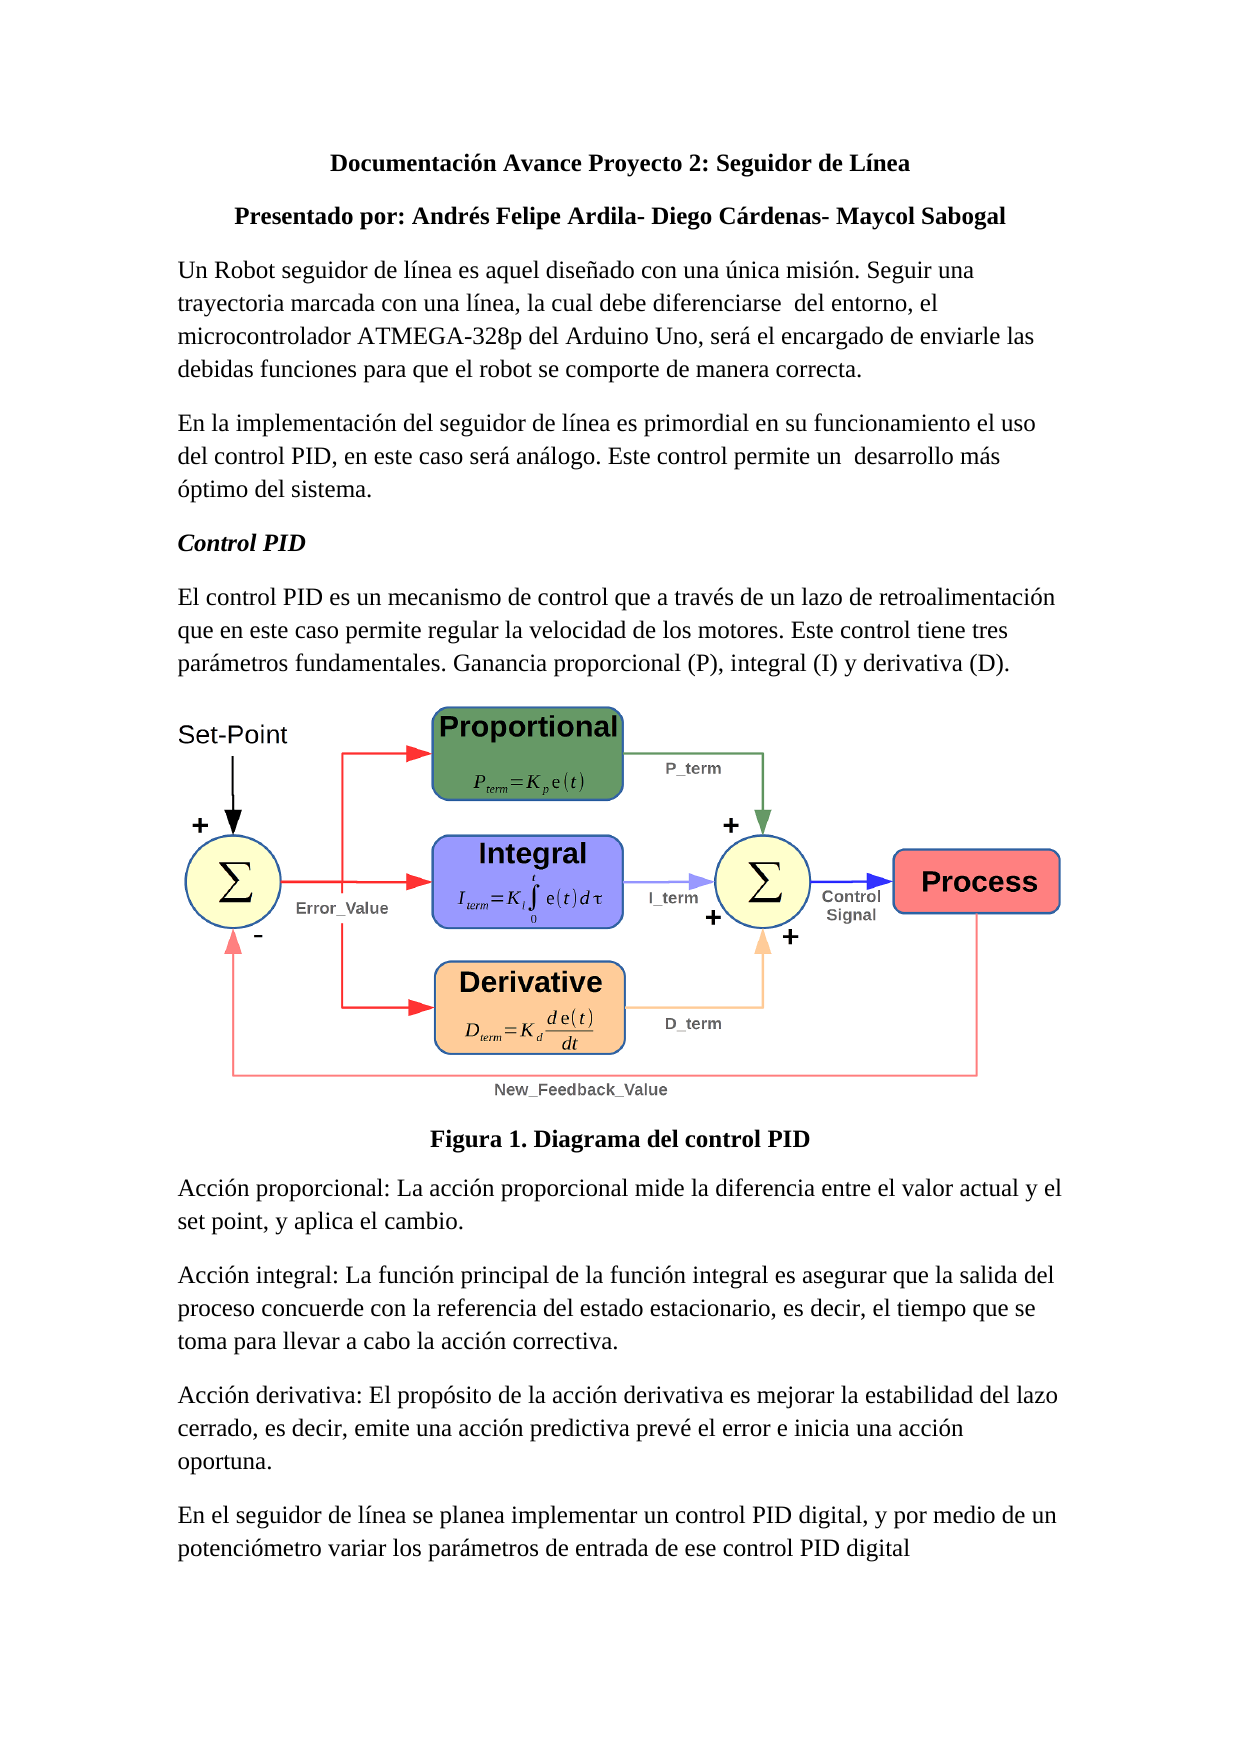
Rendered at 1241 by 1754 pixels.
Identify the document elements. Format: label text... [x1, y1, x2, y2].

text Presentado por: Andrés Felipe Ardila- Diego Cárdenas- Maycol Sabogal [177, 201, 1063, 230]
text Documentación Avance Proyecto 2: Seguidor de Línea [177, 148, 1063, 176]
text Acción proporcional: La acción proporcional mide la diferencia entre el valor actual y el set point, y aplica el cambio. [177, 1173, 1063, 1235]
picture [177, 701, 1062, 1099]
text El control PID es un mecanismo de control que a través de un lazo de retroalimentación que en este caso permite regular la velocidad de los motores. Este control tiene tres parámetros fundamentales. Ganancia proporcional (P), integral (I) y derivativa (D). [177, 582, 1063, 677]
text Figura 1. Diagrama del control PID [177, 1124, 1063, 1152]
text Un Robot seguidor de línea es aquel diseñado con una única misión. Seguir una trayectoria marcada con una línea, la cual debe diferenciarse del entorno, el microcontrolador ATMEGA-328p del Arduino Uno, será el encargado de enviarle las debidas funciones para que el robot se comporte de manera correcta. [177, 255, 1063, 383]
text Control PID [177, 528, 1063, 557]
text En la implementación del seguidor de línea es primordial en su funcionamiento el uso del control PID, en este caso será análogo. Este control permite un desarrollo más óptimo del sistema. [177, 408, 1063, 503]
text Acción integral: La función principal de la función integral es asegurar que la salida del proceso concuerde con la referencia del estado estacionario, es decir, el tiempo que se toma para llevar a cabo la acción correctiva. [177, 1260, 1063, 1355]
text Acción derivativa: El propósito de la acción derivativa es mejorar la estabilidad del lazo cerrado, es decir, emite una acción predictiva prevé el error e inicia una acción oportuna. [177, 1380, 1063, 1475]
text En el seguidor de línea se planea implementar un control PID digital, y por medio de un potenciómetro variar los parámetros de entrada de ese control PID digital [177, 1500, 1063, 1562]
